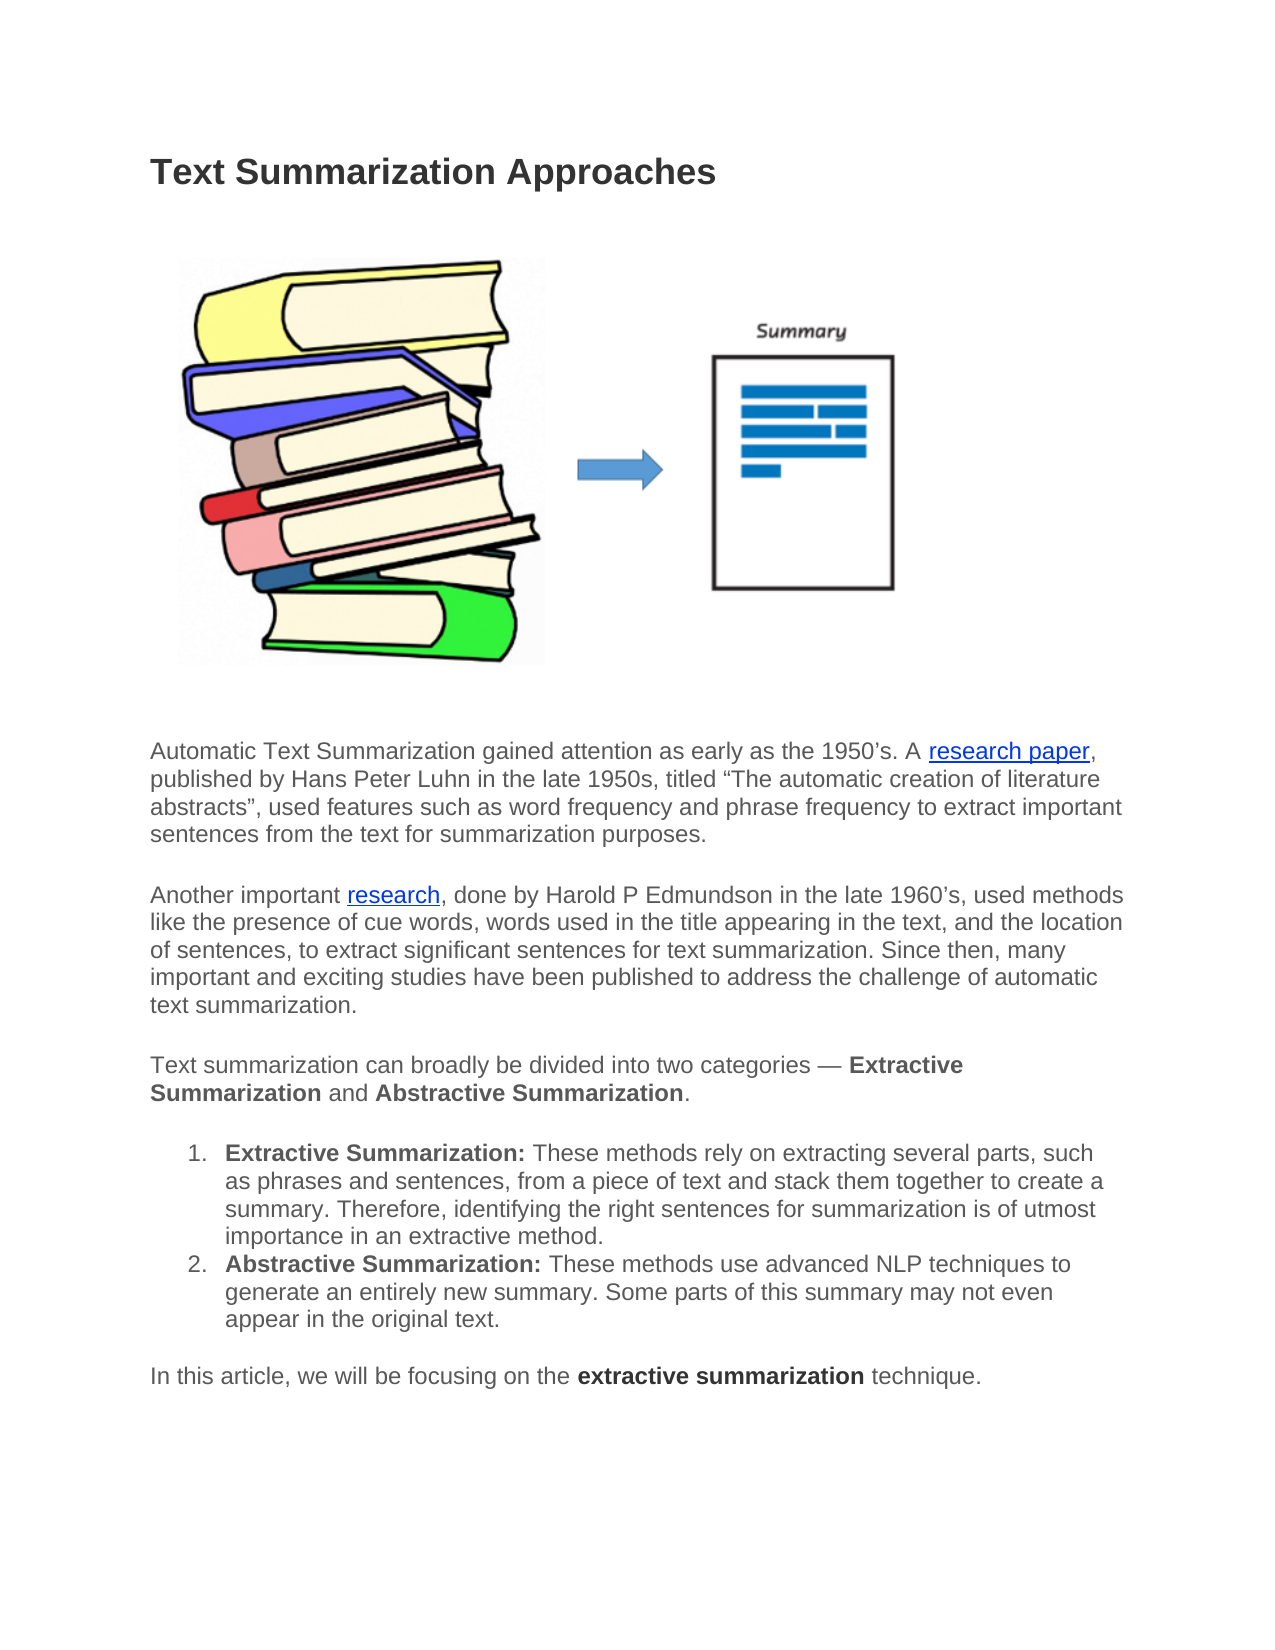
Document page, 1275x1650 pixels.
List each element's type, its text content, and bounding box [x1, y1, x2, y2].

text Another important research, done by Harold P Edmundson in the late 1960’s, used methods like the presence of cue words, words used in the title appearing in the text, and the location of sentences, to extract significant sentences for text summarization. Since then, many important and exciting studies have been published to address the challenge of automatic text summarization. [150, 881, 1125, 1018]
list Abstractive Summarization: These methods use advanced NLP techniques to generate an entirely new summary. Some parts of this summary may not even appear in the original text. [187, 1250, 1125, 1333]
text Automatic Text Summarization gained attention as early as the 1950’s. A research paper, published by Hans Peter Luhn in the late 1950s, titled “The automatic creation of literature abstracts”, used features such as word frequency and phrase frequency to extract important sentences from the text for summarization purposes. [150, 737, 1125, 848]
picture [150, 223, 982, 705]
list Extractive Summarization: These methods rely on extracting several parts, such as phrases and sentences, from a piece of text and stack them together to create a summary. Therefore, identifying the right sentences for summarization is of utmost importance in an extractive method. [187, 1139, 1125, 1250]
text In this article, we will be focusing on the extractive summarization technique. [150, 1362, 1125, 1389]
subtitle Text Summarization Approaches [150, 150, 1125, 192]
text Text summarization can broadly be divided into two categories — Extractive Summarization and Abstractive Summarization. [150, 1051, 1125, 1107]
